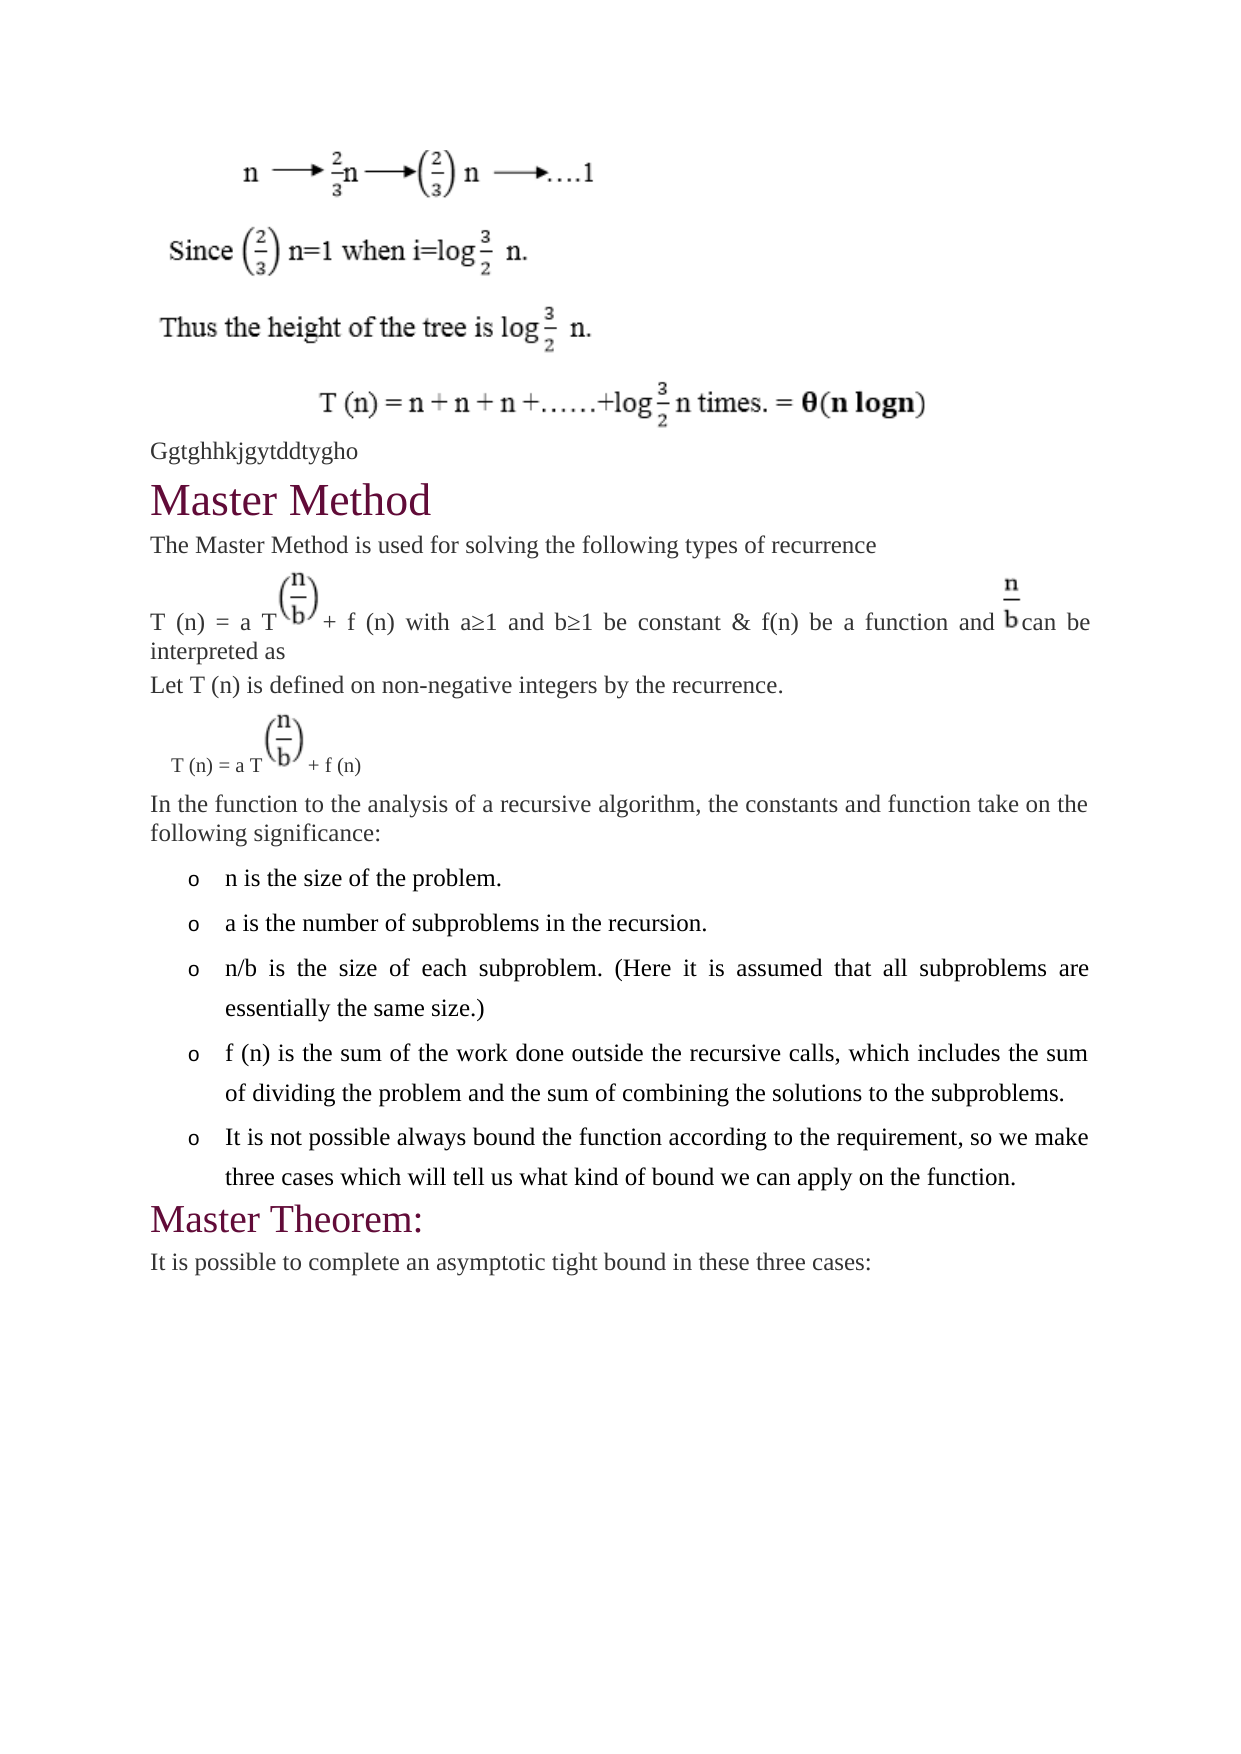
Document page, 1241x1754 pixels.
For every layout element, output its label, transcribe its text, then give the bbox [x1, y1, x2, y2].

text T (n) = a T+ f (n) with a≥1 and b≥1 be constant & f(n) be a function and can be interpreted as [150, 564, 1090, 664]
picture [1002, 572, 1022, 631]
picture [277, 564, 323, 631]
list n/b is the size of each subproblem. (Here it is assumed that all subproblems are essentially the same size.) [187, 944, 1090, 1022]
list a is the number of subproblems in the recursion. [187, 899, 1090, 938]
text In the function to the analysis of a recursive algorithm, the constants and function take on the following significance: [150, 789, 1090, 847]
text Let T (n) is defined on non-negative integers by the recurrence. [150, 670, 1090, 698]
text The Master Method is used for solving the following types of recurrence [150, 530, 1090, 559]
picture [262, 706, 308, 773]
text Master Method [150, 472, 1090, 525]
text Master Theorem: [150, 1196, 1090, 1241]
text Ggtghhkjgytddtygho [150, 436, 1090, 465]
text T (n) = a T+ f (n) [166, 706, 1090, 777]
picture [150, 150, 925, 431]
list f (n) is the sum of the work done outside the recursive calls, which includes the sum of dividing the problem and the sum of combining the solutions to the subproblems. [187, 1028, 1090, 1106]
text It is possible to complete an asymptotic tight bound in these three cases: [150, 1247, 1090, 1275]
list It is not possible always bound the function according to the requirement, so we make three cases which will tell us what kind of bound we can apply on the function. [187, 1113, 1090, 1191]
list n is the size of the problem. [187, 853, 1090, 892]
